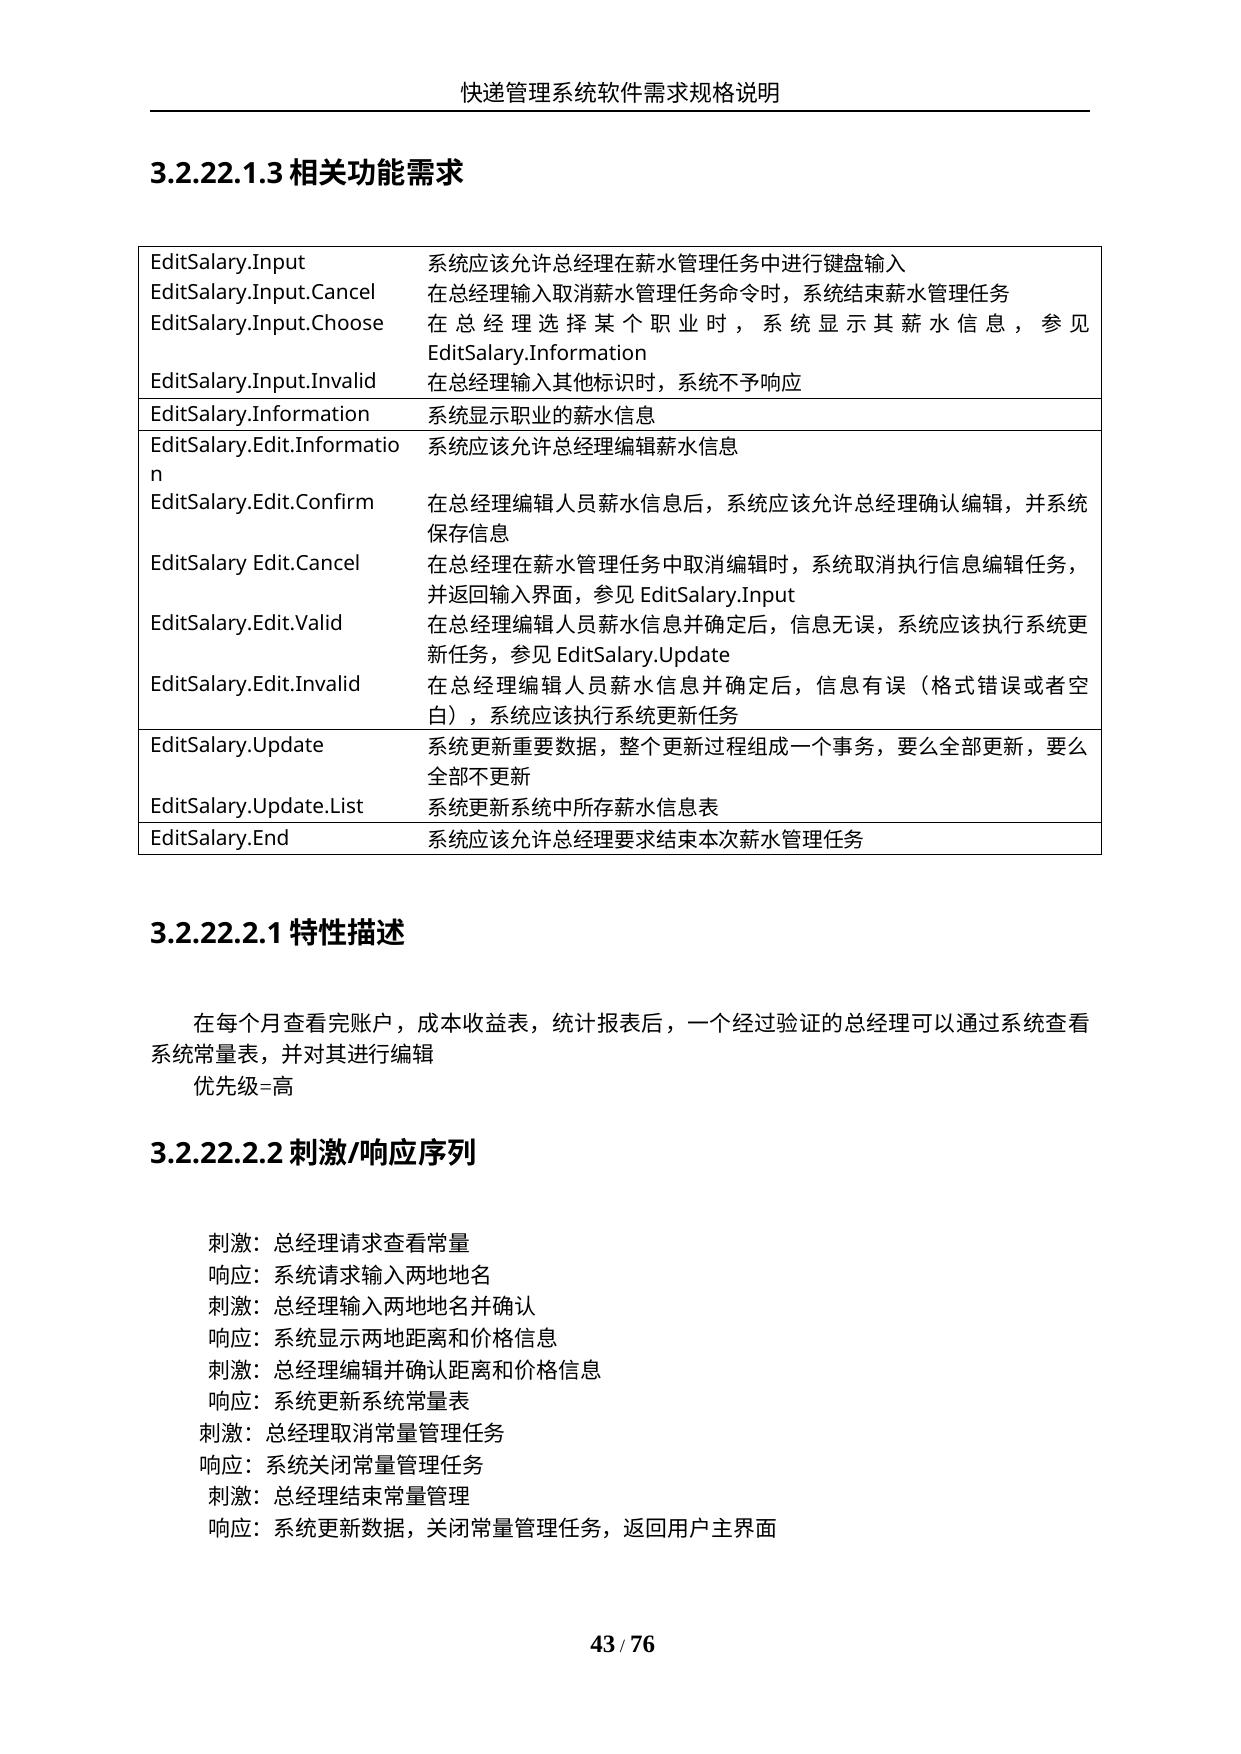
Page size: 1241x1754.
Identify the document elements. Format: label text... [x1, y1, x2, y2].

list 刺激：总经理编辑并确认距离和价格信息 [208, 1353, 1090, 1384]
table_cell EditSalary.Input.Invalid [139, 366, 416, 398]
subtitle 3.2.22.2.2刺激/响应序列 [150, 1130, 1090, 1172]
list 刺激：总经理请求查看常量 [208, 1226, 1090, 1258]
table_cell EditSalary.Edit.Confirm [139, 488, 416, 548]
text 在每个月查看完账户，成本收益表，统计报表后，一个经过验证的总经理可以通过系统查看系统常量表，并对其进行编辑 [150, 1006, 1090, 1069]
table_cell 在总经理输入取消薪水管理任务命令时，系统结束薪水管理任务 [416, 278, 1101, 308]
table_cell 在总经理编辑人员薪水信息并确定后，信息有误（格式错误或者空白），系统应该执行系统更新任务 [416, 669, 1101, 729]
table_cell EditSalary Edit.Cancel [139, 548, 416, 608]
list 响应：系统显示两地距离和价格信息 [208, 1321, 1090, 1353]
table_cell EditSalary.End [139, 823, 416, 854]
table_cell 系统更新重要数据，整个更新过程组成一个事务，要么全部更新，要么全部不更新 [416, 730, 1101, 791]
table_cell 在总经理输入其他标识时，系统不予响应 [416, 366, 1101, 398]
table_header EditSalary.Input [139, 247, 416, 277]
list 响应：系统请求输入两地地名 [208, 1258, 1090, 1289]
table_cell 系统更新系统中所存薪水信息表 [416, 791, 1101, 822]
subtitle 3.2.22.2.1特性描述 [150, 909, 1090, 952]
table_cell 在总经理编辑人员薪水信息并确定后，信息无误，系统应该执行系统更新任务，参见EditSalary.Update [416, 608, 1101, 669]
table_cell EditSalary.Update.List [139, 791, 416, 822]
subtitle 3.2.22.1.3相关功能需求 [150, 150, 1090, 192]
table_cell EditSalary.Information [139, 399, 416, 429]
table_cell EditSalary.Update [139, 730, 416, 791]
table_cell EditSalary.Input.Cancel [139, 278, 416, 308]
table_cell EditSalary.Edit.Valid [139, 608, 416, 669]
list 响应：系统更新数据，关闭常量管理任务，返回用户主界面 [208, 1511, 1090, 1543]
table_cell 系统显示职业的薪水信息 [416, 399, 1101, 429]
table_cell 系统应该允许总经理编辑薪水信息 [416, 431, 1101, 487]
table_cell 在总经理编辑人员薪水信息后，系统应该允许总经理确认编辑，并系统保存信息 [416, 488, 1101, 548]
table_cell EditSalary.Edit.Information [139, 431, 416, 487]
table_header 系统应该允许总经理在薪水管理任务中进行键盘输入 [416, 247, 1101, 277]
table_cell 在总经理在薪水管理任务中取消编辑时，系统取消执行信息编辑任务，并返回输入界面，参见EditSalary.Input [416, 548, 1101, 608]
list 响应：系统更新系统常量表 [208, 1384, 1090, 1416]
text 刺激：总经理取消常量管理任务 [150, 1416, 1090, 1448]
table_cell EditSalary.Input.Choose [139, 308, 416, 366]
table_cell EditSalary.Edit.Invalid [139, 669, 416, 729]
text 优先级=高 [150, 1069, 1090, 1101]
table_cell 在总经理选择某个职业时，系统显示其薪水信息，参见EditSalary.Information [416, 308, 1101, 366]
list 刺激：总经理输入两地地名并确认 [208, 1289, 1090, 1321]
list 刺激：总经理结束常量管理 [208, 1479, 1090, 1511]
table_cell 系统应该允许总经理要求结束本次薪水管理任务 [416, 823, 1101, 854]
text 响应：系统关闭常量管理任务 [150, 1448, 1090, 1479]
